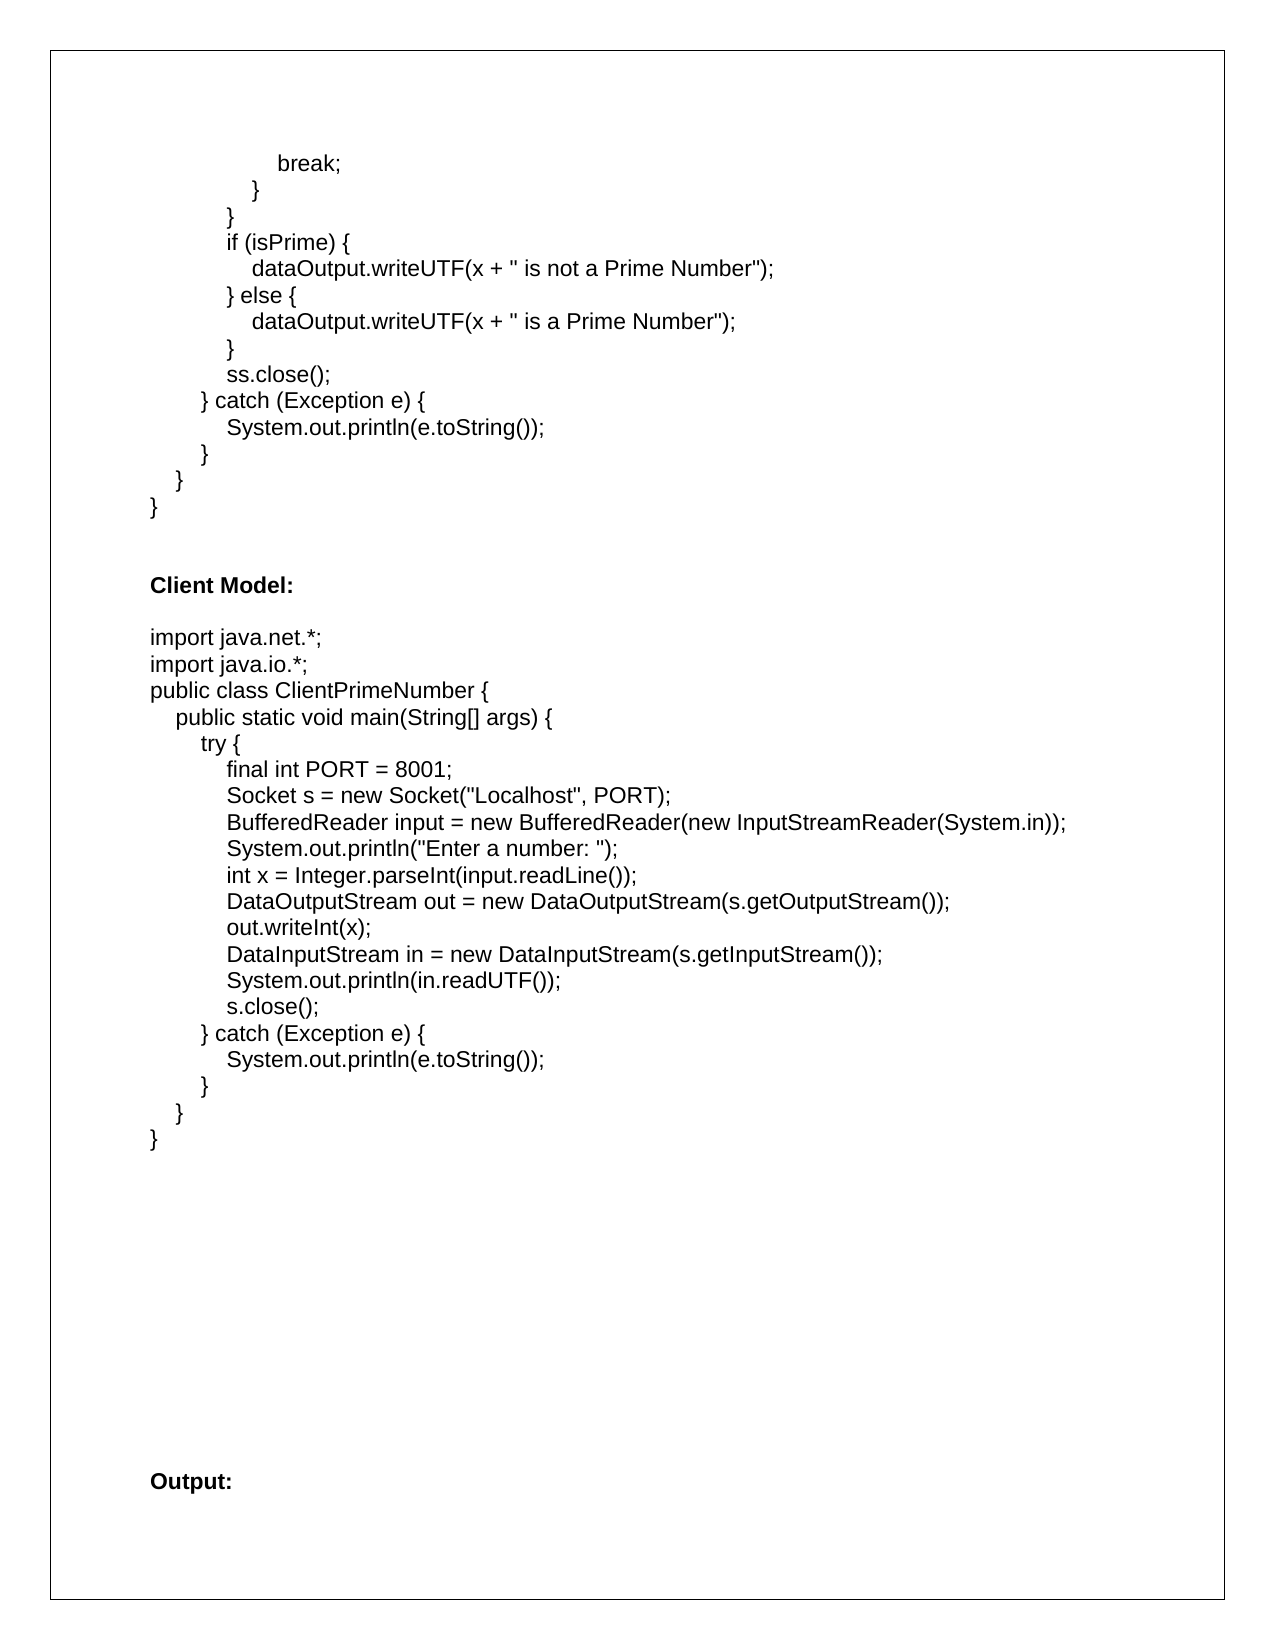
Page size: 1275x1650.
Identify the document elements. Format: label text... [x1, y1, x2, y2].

text try { [150, 730, 1125, 756]
text Client Model: [150, 572, 1125, 598]
text System.out.println(e.toString()); [150, 413, 1125, 440]
text } [150, 493, 1125, 519]
text dataOutput.writeUTF(x + " is a Prime Number"); [150, 308, 1125, 334]
text dataOutput.writeUTF(x + " is not a Prime Number"); [150, 255, 1125, 282]
text } [150, 203, 1125, 229]
text DataInputStream in = new DataInputStream(s.getInputStream()); [150, 941, 1125, 967]
text BufferedReader input = new BufferedReader(new InputStreamReader(System.in)); [150, 809, 1125, 835]
text break; [150, 150, 1125, 176]
text ss.close(); [150, 361, 1125, 387]
text System.out.println(in.readUTF()); [150, 967, 1125, 993]
text } [150, 440, 1125, 466]
text s.close(); [150, 993, 1125, 1020]
text } [150, 176, 1125, 203]
text DataOutputStream out = new DataOutputStream(s.getOutputStream()); [150, 888, 1125, 914]
text } [150, 1072, 1125, 1099]
text Output: [150, 1468, 1125, 1494]
text final int PORT = 8001; [150, 756, 1125, 782]
text } [150, 334, 1125, 361]
text out.writeInt(x); [150, 914, 1125, 941]
text public class ClientPrimeNumber { [150, 677, 1125, 703]
text } else { [150, 282, 1125, 308]
text import java.net.*; [150, 624, 1125, 651]
text import java.io.*; [150, 651, 1125, 677]
text } [150, 1125, 1125, 1151]
text System.out.println(e.toString()); [150, 1046, 1125, 1072]
text } catch (Exception e) { [150, 387, 1125, 413]
text } [150, 466, 1125, 493]
text if (isPrime) { [150, 229, 1125, 255]
text System.out.println("Enter a number: "); [150, 835, 1125, 862]
text public static void main(String[] args) { [150, 703, 1125, 730]
text Socket s = new Socket("Localhost", PORT); [150, 782, 1125, 809]
text } catch (Exception e) { [150, 1020, 1125, 1046]
text int x = Integer.parseInt(input.readLine()); [150, 862, 1125, 888]
text } [150, 1099, 1125, 1125]
